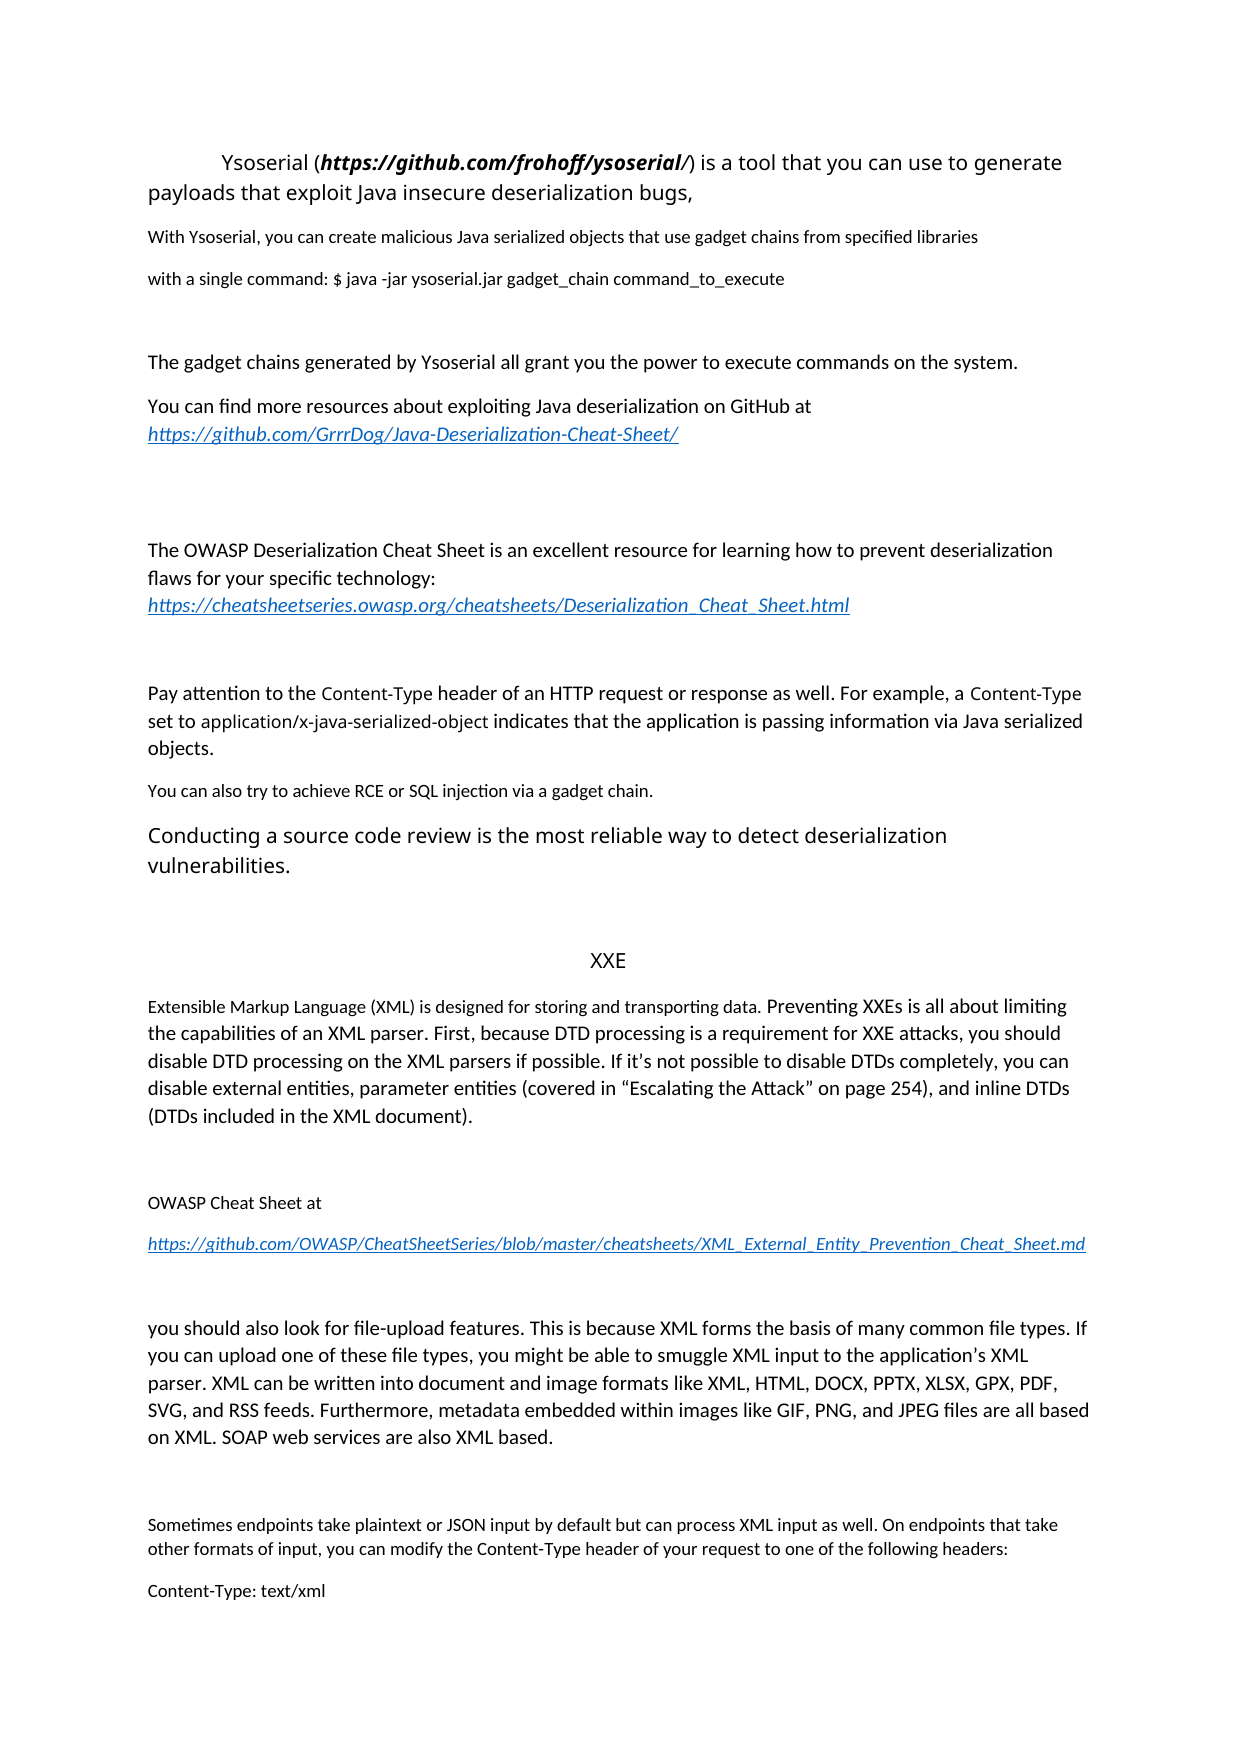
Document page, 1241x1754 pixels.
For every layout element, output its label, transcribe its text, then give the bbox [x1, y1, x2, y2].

text Pay attention to the Content-Type header of an HTTP request or response as well. For example, a Content-Type set to application/x-java-serialized-object indicates that the application is passing information via Java serialized objects. [148, 681, 1093, 761]
text The gadget chains generated by Ysoserial all grant you the power to execute commands on the system. [148, 349, 1093, 375]
text You can also try to achieve RCE or SQL injection via a gadget chain. [148, 779, 1093, 802]
text Conducting a source code review is the most reliable way to detect deserialization vulnerabilities. [148, 821, 1093, 880]
text you should also look for file-upload features. This is because XML forms the basis of many common file types. If you can upload one of these file types, you might be able to smuggle XML input to the application’s XML parser. XML can be written into document and image formats like XML, HTML, DOCX, PPTX, XLSX, GPX, PDF, SVG, and RSS feeds. Furthermore, metadata embedded within images like GIF, PNG, and JPEG files are all based on XML. SOAP web services are also XML based. [148, 1315, 1093, 1450]
text Content-Type: text/xml [148, 1579, 1093, 1602]
text With Ysoserial, you can create malicious Java serialized objects that use gadget chains from specified libraries [148, 226, 1093, 248]
text Sometimes endpoints take plaintext or JSON input by default but can process XML input as well. On endpoints that take other formats of input, you can modify the Content-Type header of your request to one of the following headers: [148, 1513, 1093, 1560]
text XXE [516, 946, 1093, 974]
text You can find more resources about exploiting Java deserialization on GitHub at https://github.com/GrrrDog/Java-Deserialization-Cheat-Sheet/ [148, 394, 1093, 446]
text OWASP Cheat Sheet at [148, 1191, 1093, 1214]
text Extensible Markup Language (XML) is designed for storing and transporting data. Preventing XXEs is all about limiting the capabilities of an XML parser. First, because DTD processing is a requirement for XXE attacks, you should disable DTD processing on the XML parsers if possible. If it’s not possible to disable DTDs completely, you can disable external entities, parameter entities (covered in “Escalating the Attack” on page 254), and inline DTDs (DTDs included in the XML document). [148, 993, 1093, 1128]
list Ysoserial (https://github.com/frohoff/ysoserial/) is a tool that you can use to generate payloads that exploit Java insecure deserialization bugs, [148, 148, 1093, 207]
text The OWASP Deserialization Cheat Sheet is an excellent resource for learning how to prevent deserialization flaws for your specific technology: https://cheatsheetseries.owasp.org/cheatsheets/Deserialization_Cheat_Sheet.html [148, 538, 1093, 618]
text https://github.com/OWASP/CheatSheetSeries/blob/master/cheatsheets/XML_External_Entity_Prevention_Cheat_Sheet.md [148, 1232, 1093, 1255]
text with a single command: $ java -jar ysoserial.jar gadget_chain command_to_execute [148, 267, 1093, 290]
